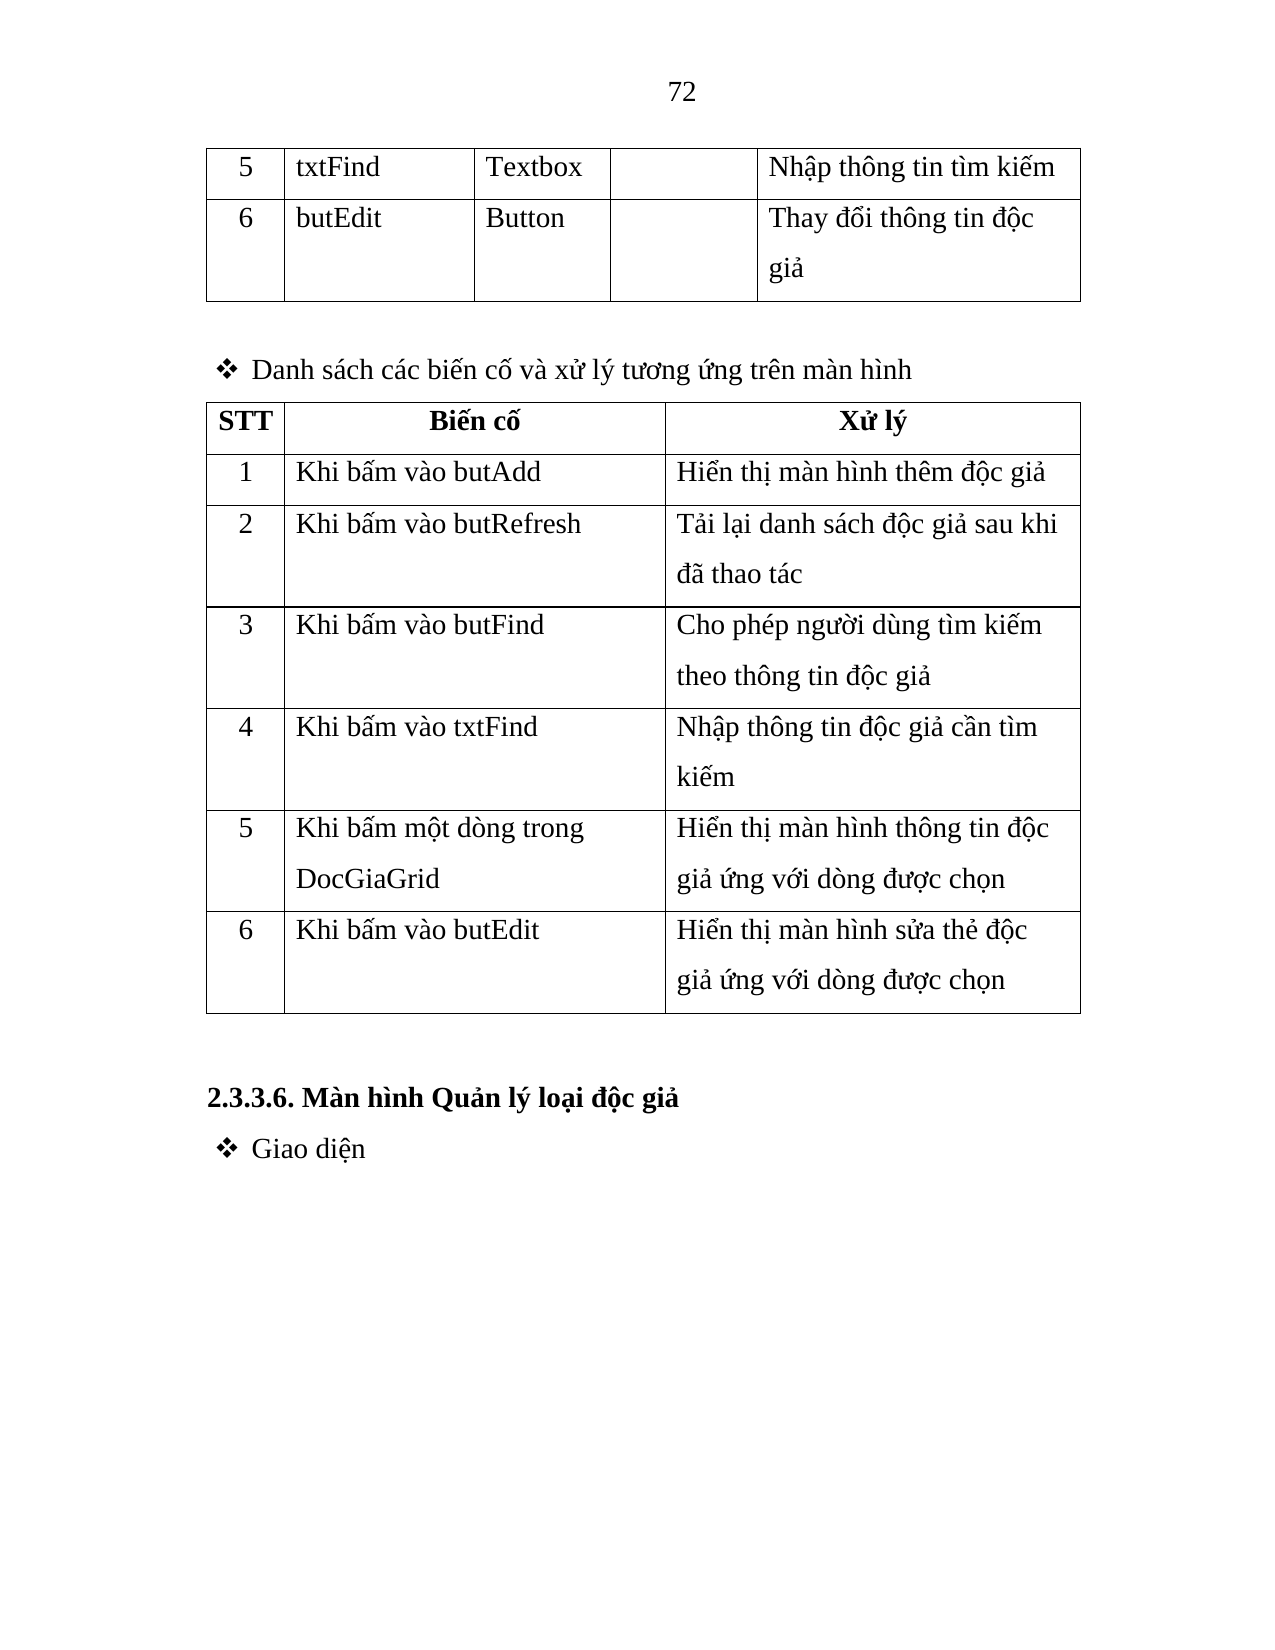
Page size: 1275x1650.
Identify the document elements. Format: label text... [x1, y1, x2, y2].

list Danh sách các biến cố và xử lý tương ứng trên màn hình [214, 352, 1157, 386]
table_cell [611, 200, 757, 301]
table_cell Button [475, 200, 610, 301]
table_cell butEdit [285, 200, 474, 301]
table_cell Khi bấm vào butFind [285, 608, 665, 708]
table_header Biến cố [285, 403, 665, 453]
table_cell Hiển thị màn hình thông tin độc giả ứng với dòng được chọn [666, 811, 1080, 911]
table_cell Textbox [475, 149, 610, 199]
table_cell 1 [207, 455, 284, 505]
table_cell Khi bấm vào butEdit [285, 912, 665, 1013]
table_cell Cho phép người dùng tìm kiếm theo thông tin độc giả [666, 608, 1080, 708]
table_cell Khi bấm một dòng trong DocGiaGrid [285, 811, 665, 911]
table_cell Nhập thông tin tìm kiếm [758, 149, 1080, 199]
table_cell 5 [207, 149, 284, 199]
table_cell Hiển thị màn hình thêm độc giả [666, 455, 1080, 505]
table_cell 6 [207, 912, 284, 1013]
table_cell Hiển thị màn hình sửa thẻ độc giả ứng với dòng được chọn [666, 912, 1080, 1013]
table_cell Tải lại danh sách độc giả sau khi đã thao tác [666, 506, 1080, 606]
table_cell Khi bấm vào butAdd [285, 455, 665, 505]
table_cell 6 [207, 200, 284, 301]
table_cell 4 [207, 709, 284, 809]
table_cell Khi bấm vào butRefresh [285, 506, 665, 606]
subtitle 2.3.3.6. Màn hình Quản lý loại độc giả [207, 1081, 1157, 1114]
table_header Xử lý [666, 403, 1080, 453]
table_cell 2 [207, 506, 284, 606]
table_cell Khi bấm vào txtFind [285, 709, 665, 809]
list Giao diện [214, 1131, 1157, 1164]
table_cell 5 [207, 811, 284, 911]
table_cell [611, 149, 757, 199]
table_cell Nhập thông tin độc giả cần tìm kiếm [666, 709, 1080, 809]
table_cell Thay đổi thông tin độc giả [758, 200, 1080, 301]
table_cell txtFind [285, 149, 474, 199]
table_cell 3 [207, 608, 284, 708]
table_header STT [207, 403, 284, 453]
